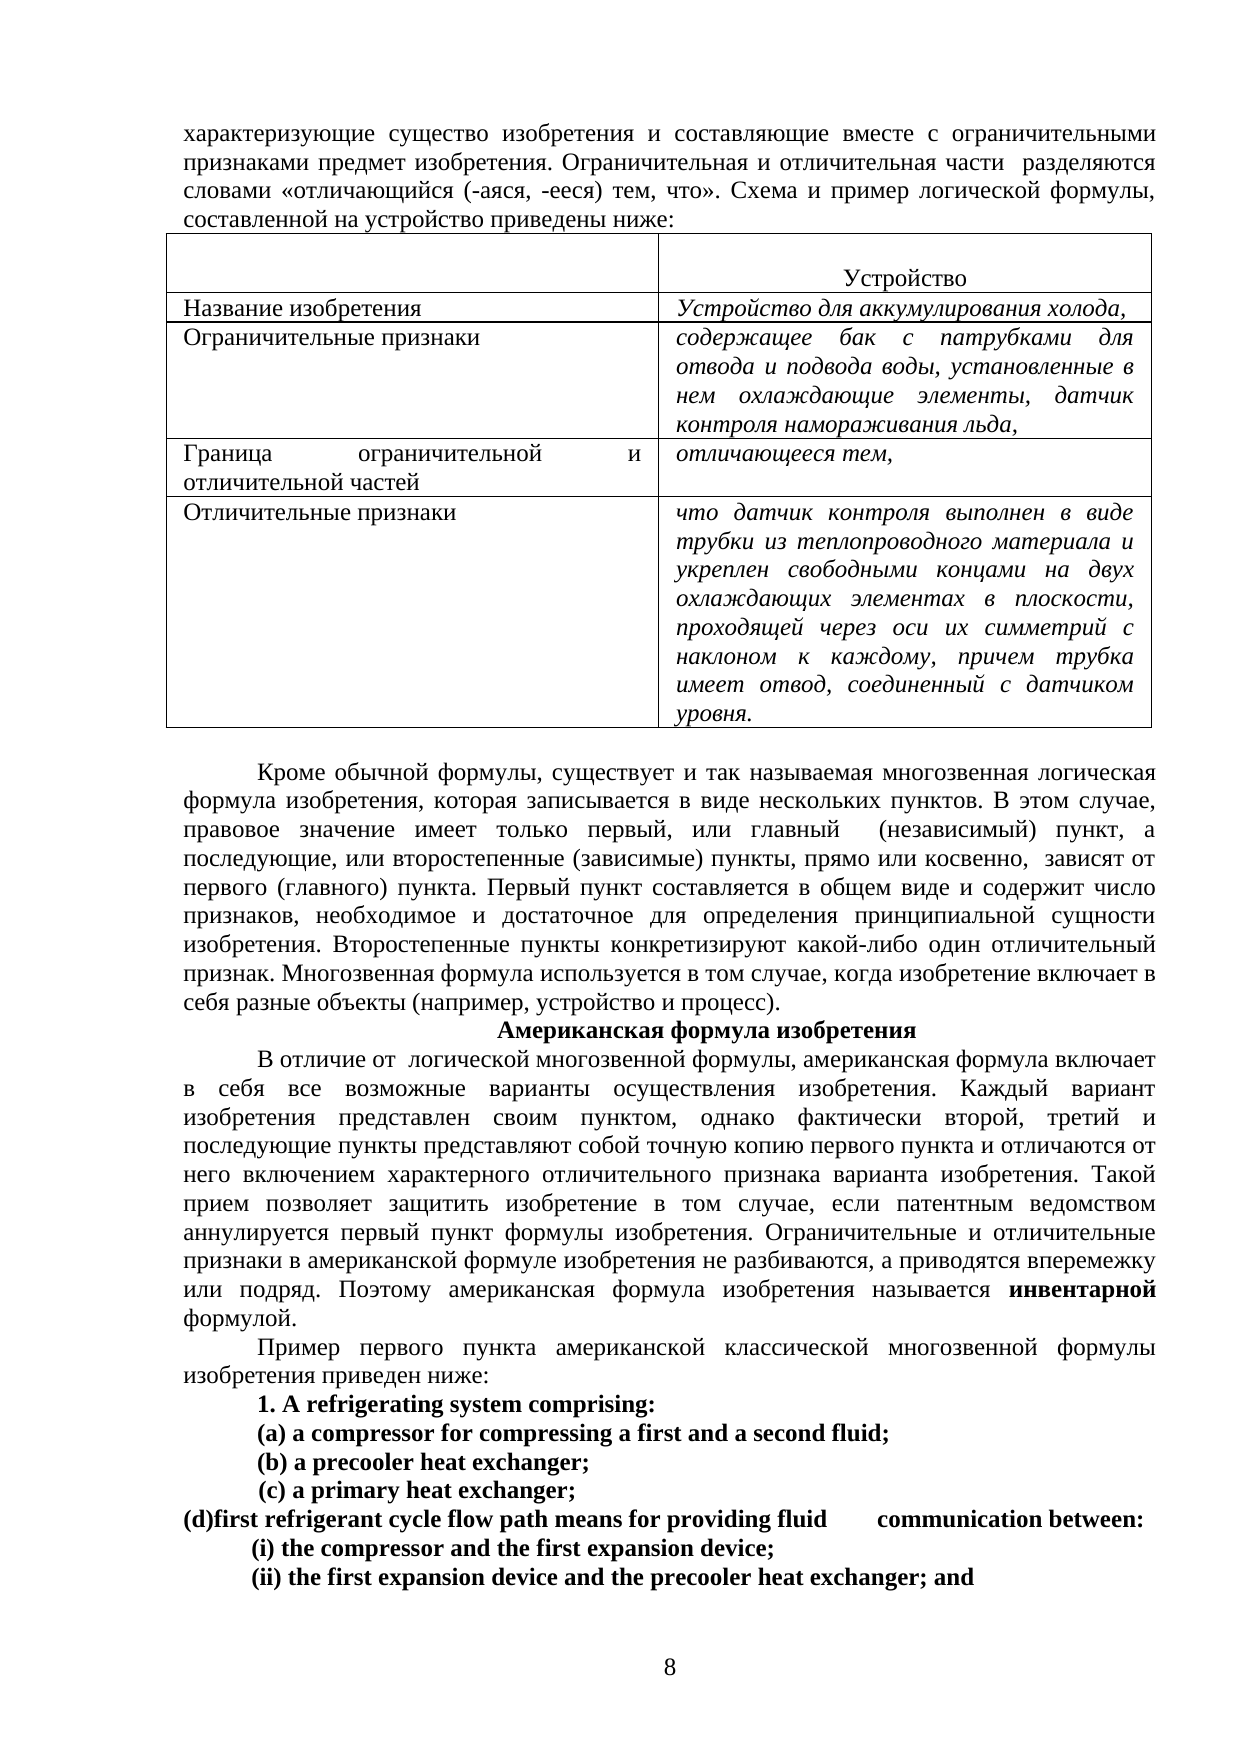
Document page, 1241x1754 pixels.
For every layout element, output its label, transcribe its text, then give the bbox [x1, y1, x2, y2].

table_cell содержащее бак с патрубками для отвода и подвода воды, установленные в нем охлаждающие элементы, датчик контроля намораживания льда, [659, 323, 1151, 437]
text (b) a precooler heat exchanger; [183, 1447, 1157, 1476]
text (d)first refrigerant cycle flow path means for providing fluid communication between: [183, 1504, 1157, 1533]
table_cell Граница ограничительной и отличительной частей [167, 439, 658, 496]
table_cell Название изобретения [167, 293, 658, 321]
table_cell Устройство для аккумулирования холода, [659, 293, 1151, 321]
text (ii) the first expansion device and the precooler heat exchanger; and [183, 1562, 1157, 1591]
table_cell что датчик контроля выполнен в виде трубки из теплопроводного материала и укреплен свободными концами на двух охлаждающих элементах в плоскости, проходящей через оси их симметрий с наклоном к каждому, причем трубка имеет отвод, соединенный с датчиком уровня. [659, 497, 1151, 727]
table_header Устройство [659, 234, 1151, 292]
text (i) the compressor and the first expansion device; [183, 1533, 1157, 1562]
table_cell Отличительные признаки [167, 497, 658, 727]
text (a) a compressor for compressing a first and a second fluid; [183, 1418, 1157, 1447]
table_header [167, 234, 658, 292]
table_cell Ограничительные признаки [167, 323, 658, 437]
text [183, 118, 1157, 233]
text Американская формула изобретения [183, 1016, 1157, 1044]
text refrigerating system comprising: [183, 1389, 1157, 1418]
table_cell отличающееся тем, [659, 439, 1151, 496]
text (c) a primary heat exchanger; [183, 1476, 1157, 1504]
text Кроме обычной формулы, существует и так называемая многозвенная логическая формула изобретения, которая записывается в виде нескольких пунктов. В этом случае, правовое значение имеет только первый, или главный (независимый) пункт, а последующие, или второстепенные (зависимые) пункты, прямо или косвенно, зависят от первого (главного) пункта. Первый пункт составляется в общем виде и содержит число признаков, необходимое и достаточное для определения принципиальной сущности изобретения. Второстепенные пункты конкретизируют какой-либо один отличительный признак. Многозвенная формула используется в том случае, когда изобретение включает в себя разные объекты (например, устройство и процесс). [183, 757, 1157, 1016]
text Пример первого пункта американской классической многозвенной формулы изобретения приведен ниже: [183, 1332, 1157, 1389]
text В отличие от логической многозвенной формулы, американская формула включает в себя все возможные варианты осуществления изобретения. Каждый вариант изобретения представлен своим пунктом, однако фактически второй, третий и последующие пункты представляют собой точную копию первого пункта и отличаются от него включением характерного отличительного признака варианта изобретения. Такой прием позволяет защитить изобретение в том случае, если патентным ведомством аннулируется первый пункт формулы изобретения. Ограничительные и отличительные признаки в американской формуле изобретения не разбиваются, а приводятся вперемежку или подряд. Поэтому американская формула изобретения называется инвентарной формулой. [183, 1044, 1157, 1332]
